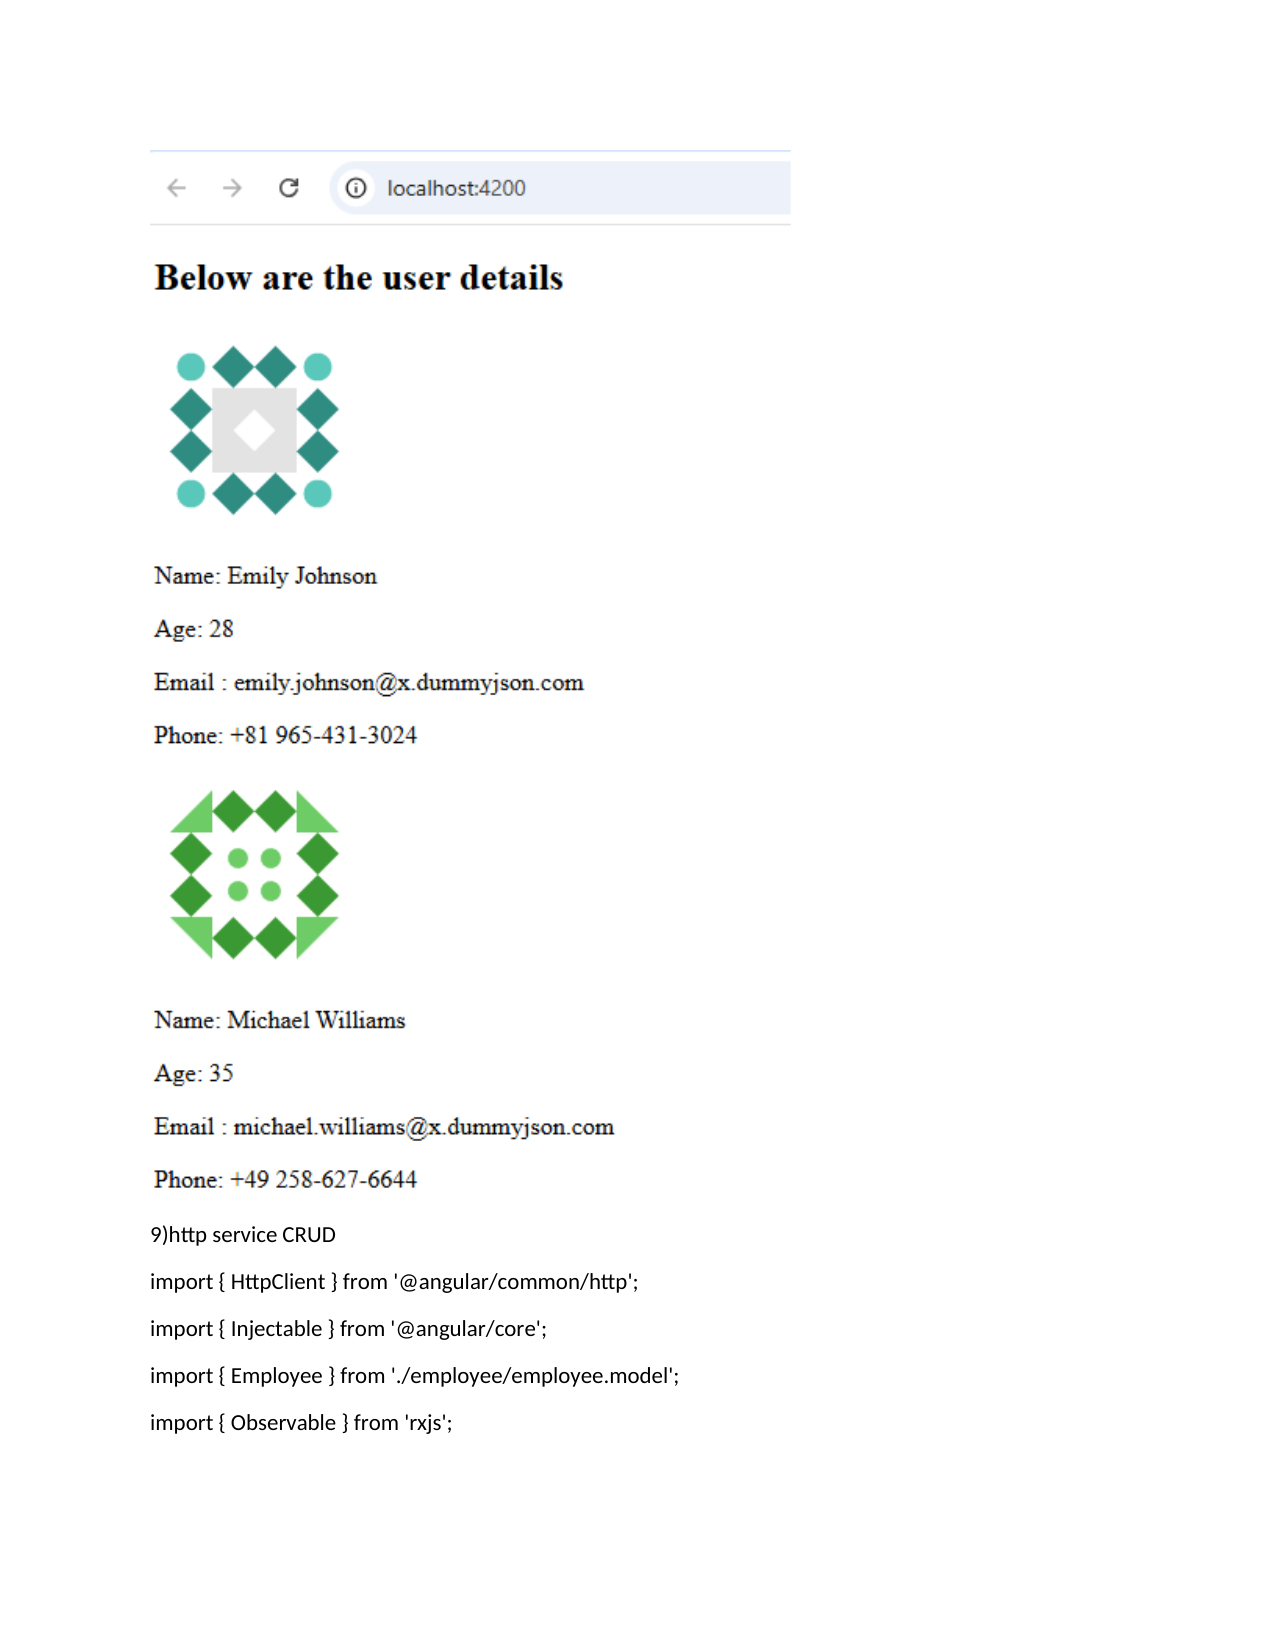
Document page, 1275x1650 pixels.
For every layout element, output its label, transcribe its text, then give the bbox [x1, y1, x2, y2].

text import { HttpClient } from '@angular/common/http'; [150, 1267, 1125, 1295]
picture [150, 150, 791, 1202]
text import { Observable } from 'rxjs'; [150, 1408, 1125, 1436]
text 9)http service CRUD [150, 1220, 1125, 1248]
text import { Employee } from './employee/employee.model'; [150, 1361, 1125, 1389]
text import { Injectable } from '@angular/core'; [150, 1314, 1125, 1342]
